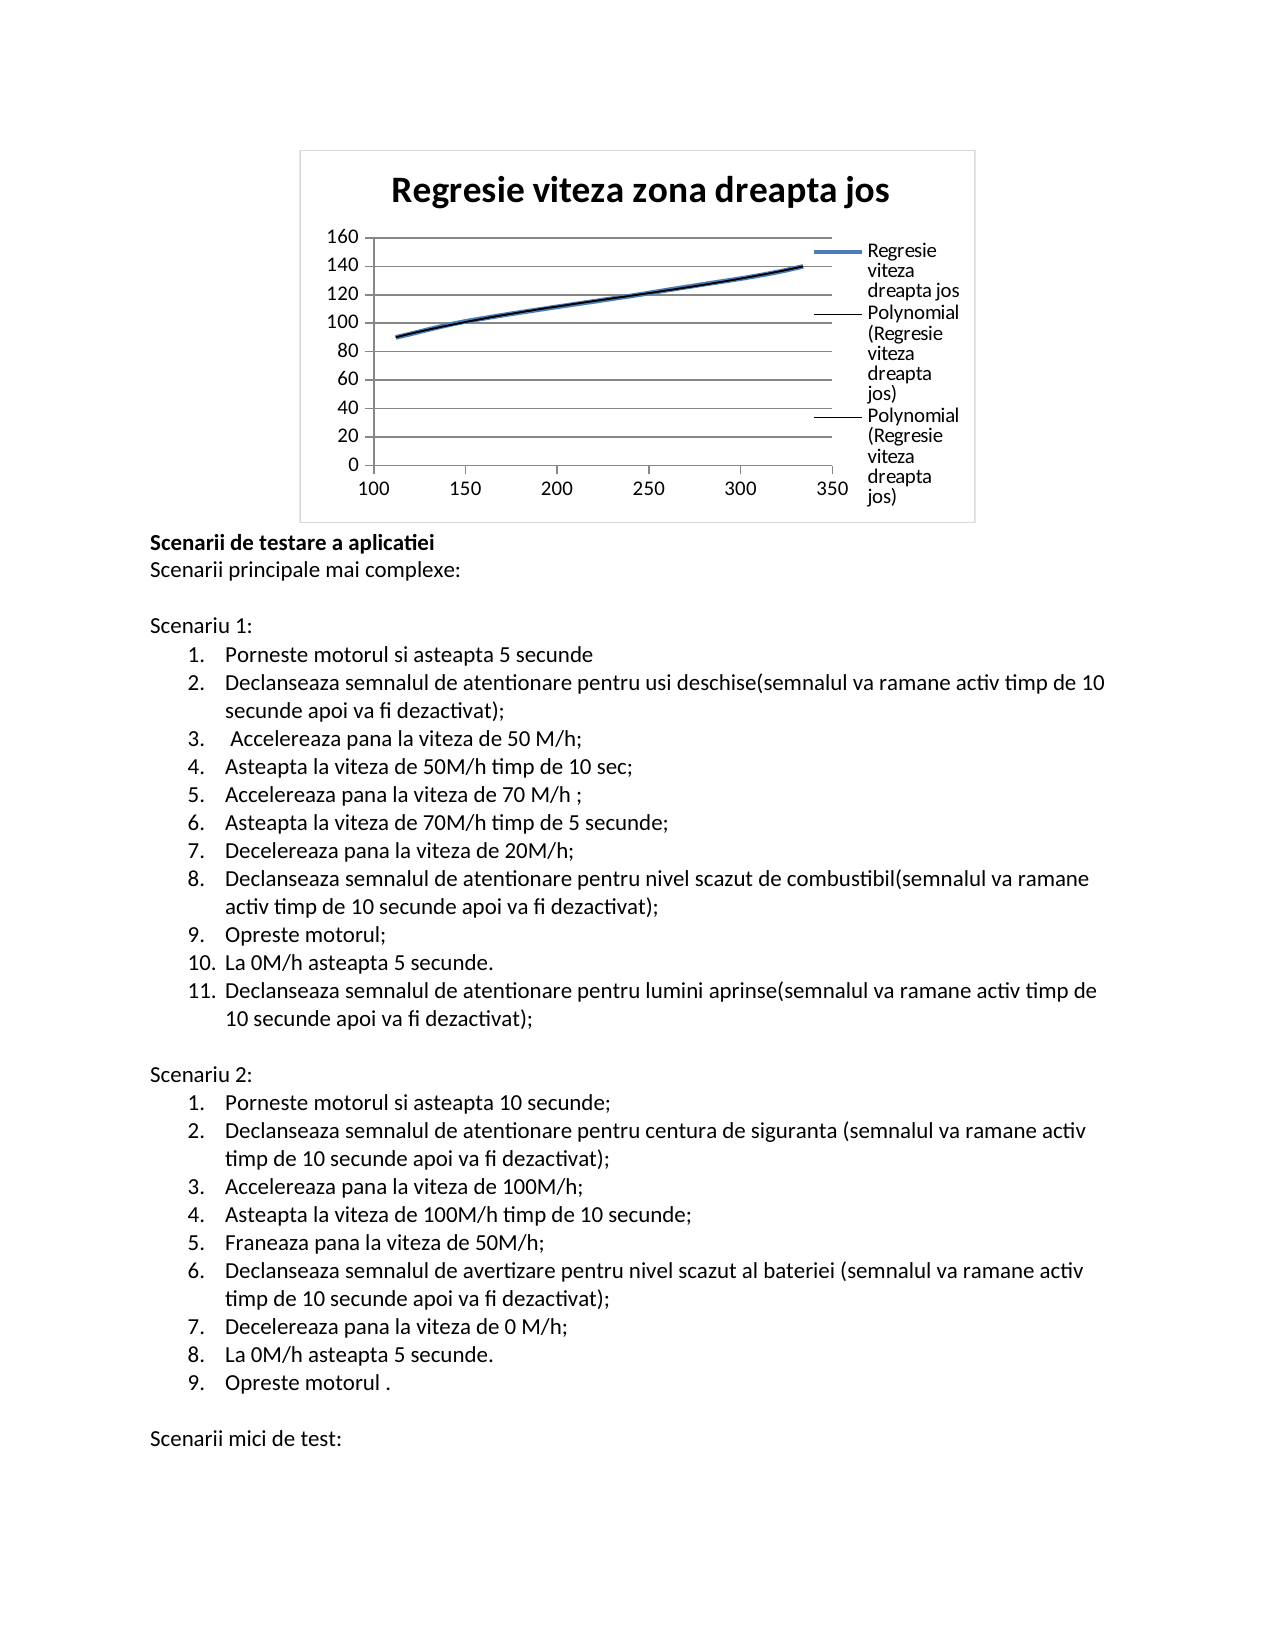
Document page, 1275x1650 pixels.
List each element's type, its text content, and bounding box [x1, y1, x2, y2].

list Decelereaza pana la viteza de 20M/h; [187, 836, 1125, 864]
text Scenariu 2: [150, 1060, 1125, 1088]
text Scenarii principale mai complexe: [150, 556, 1125, 584]
list Asteapta la viteza de 70M/h timp de 5 secunde; [187, 808, 1125, 836]
list Declanseaza semnalul de atentionare pentru lumini aprinse(semnalul va ramane activ timp de 10 secunde apoi va fi dezactivat); [187, 976, 1125, 1032]
list Accelereaza pana la viteza de 70 M/h ; [187, 780, 1125, 808]
list Declanseaza semnalul de atentionare pentru centura de siguranta (semnalul va ramane activ timp de 10 secunde apoi va fi dezactivat); [187, 1116, 1125, 1172]
list Asteapta la viteza de 100M/h timp de 10 secunde; [187, 1200, 1125, 1228]
text Scenarii de testare a aplicatiei [150, 528, 1125, 556]
list Porneste motorul si asteapta 5 secunde [187, 640, 1125, 668]
list Declanseaza semnalul de avertizare pentru nivel scazut al bateriei (semnalul va ramane activ timp de 10 secunde apoi va fi dezactivat); [187, 1256, 1125, 1312]
list Opreste motorul . [187, 1368, 1125, 1396]
list Franeaza pana la viteza de 50M/h; [187, 1228, 1125, 1256]
text Scenarii mici de test: [150, 1424, 1125, 1452]
list Declanseaza semnalul de atentionare pentru nivel scazut de combustibil(semnalul va ramane activ timp de 10 secunde apoi va fi dezactivat); [187, 864, 1125, 920]
list Opreste motorul; [187, 920, 1125, 948]
list Accelereaza pana la viteza de 100M/h; [187, 1172, 1125, 1200]
list Declanseaza semnalul de atentionare pentru usi deschise(semnalul va ramane activ timp de 10 secunde apoi va fi dezactivat); [187, 668, 1125, 724]
list Decelereaza pana la viteza de 0 M/h; [187, 1312, 1125, 1340]
text Scenariu 1: [150, 612, 1125, 640]
list La 0M/h asteapta 5 secunde. [187, 1340, 1125, 1368]
list Asteapta la viteza de 50M/h timp de 10 sec; [187, 752, 1125, 780]
list La 0M/h asteapta 5 secunde. [187, 948, 1125, 976]
list Accelereaza pana la viteza de 50 M/h; [187, 724, 1125, 752]
list Porneste motorul si asteapta 10 secunde; [187, 1088, 1125, 1116]
